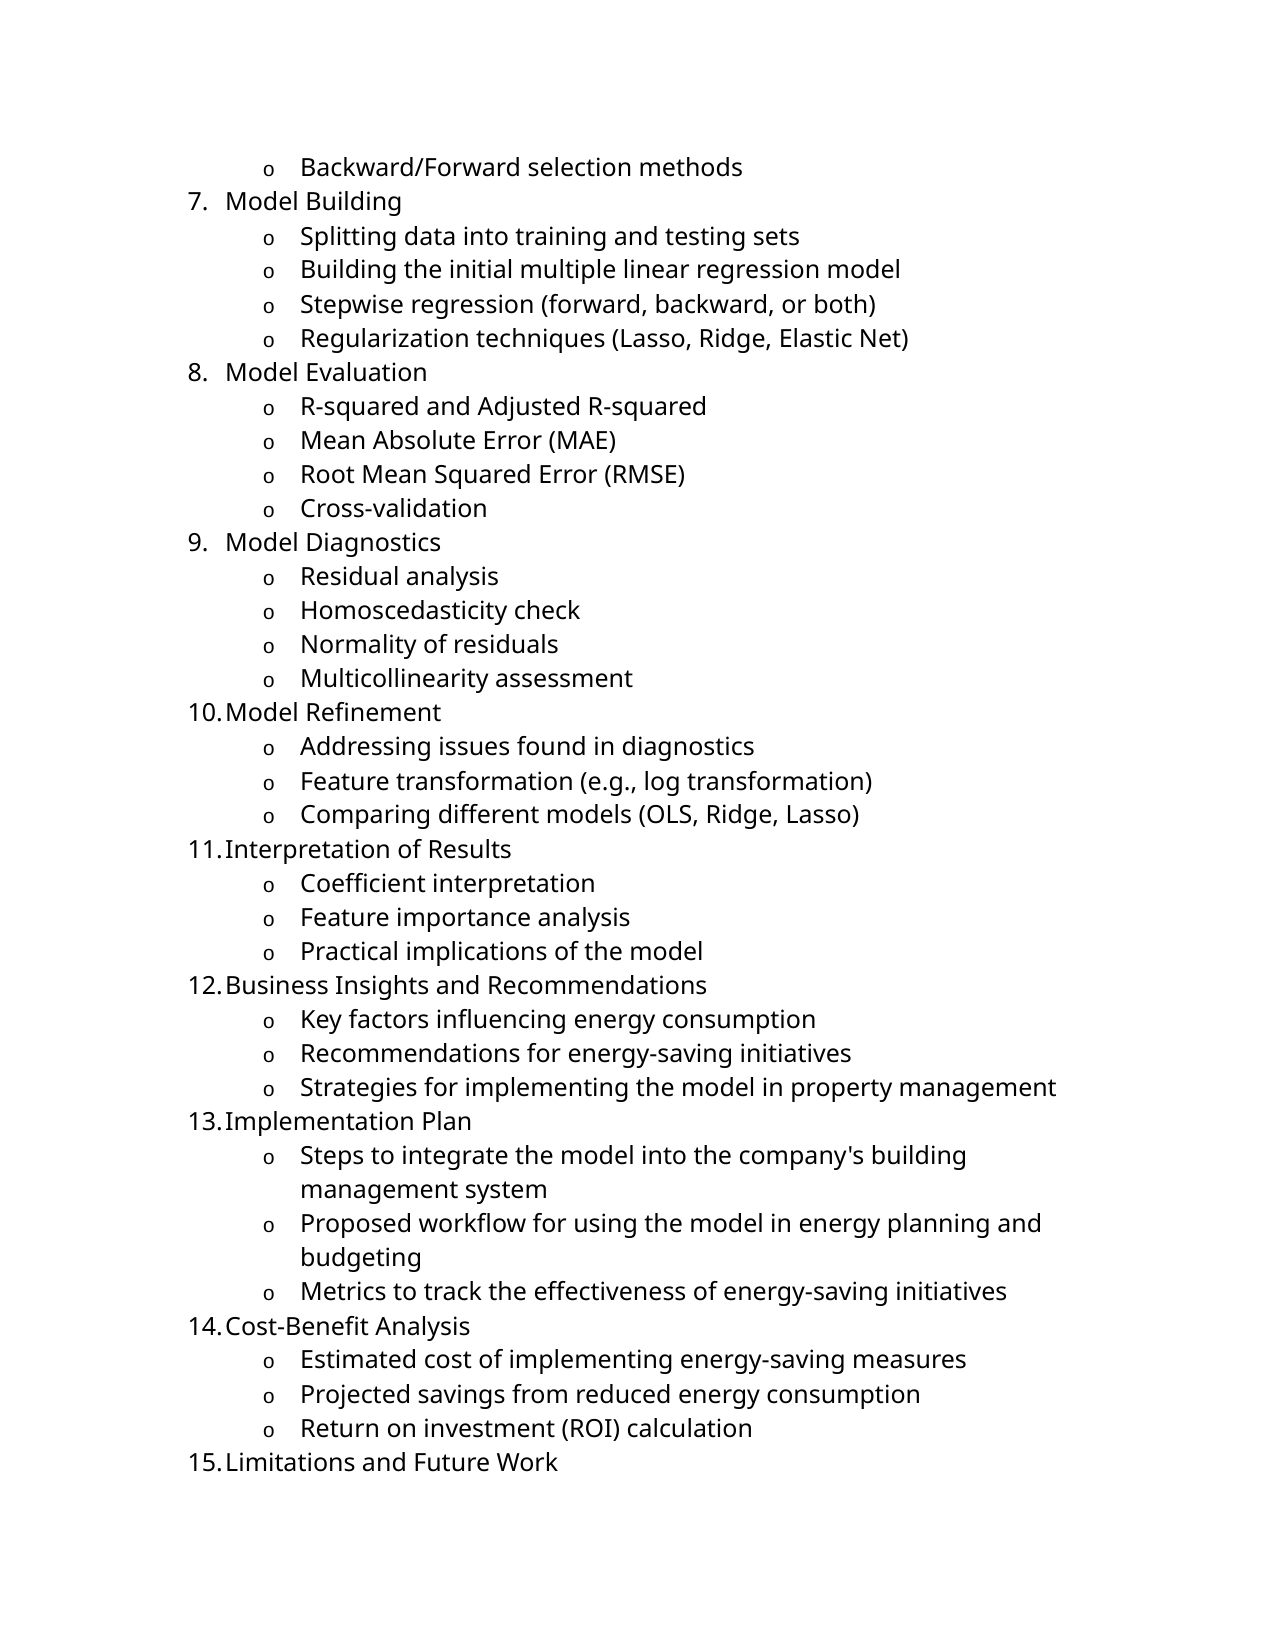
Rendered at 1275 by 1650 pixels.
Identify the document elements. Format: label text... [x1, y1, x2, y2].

list R-squared and Adjusted R-squared [262, 388, 1125, 422]
list Practical implications of the model [262, 933, 1125, 967]
list Cross-validation [262, 491, 1125, 525]
list Feature importance analysis [262, 899, 1125, 933]
list Estimated cost of implementing energy-saving measures [262, 1342, 1125, 1376]
list Cost-Benefit Analysis [187, 1308, 1125, 1342]
list Feature transformation (e.g., log transformation) [262, 763, 1125, 797]
list Return on investment (ROI) calculation [262, 1410, 1125, 1444]
list Business Insights and Recommendations [187, 967, 1125, 1002]
list Projected savings from reduced energy consumption [262, 1376, 1125, 1410]
list Limitations and Future Work [187, 1444, 1125, 1478]
list Backward/Forward selection methods [262, 150, 1125, 184]
list Model Evaluation [187, 354, 1125, 388]
list Comparing different models (OLS, Ridge, Lasso) [262, 797, 1125, 831]
list Mean Absolute Error (MAE) [262, 422, 1125, 457]
list Addressing issues found in diagnostics [262, 729, 1125, 763]
list Steps to integrate the model into the company's building management system [262, 1138, 1125, 1206]
list Stepwise regression (forward, backward, or both) [262, 286, 1125, 320]
list Regularization techniques (Lasso, Ridge, Elastic Net) [262, 320, 1125, 354]
list Model Refinement [187, 695, 1125, 729]
list Key factors influencing energy consumption [262, 1002, 1125, 1036]
list Model Diagnostics [187, 525, 1125, 559]
list Residual analysis [262, 559, 1125, 593]
list Recommendations for energy-saving initiatives [262, 1036, 1125, 1070]
list Multicollinearity assessment [262, 661, 1125, 695]
list Metrics to track the effectiveness of energy-saving initiatives [262, 1274, 1125, 1308]
list Implementation Plan [187, 1104, 1125, 1138]
list Coefficient interpretation [262, 865, 1125, 899]
list Homoscedasticity check [262, 593, 1125, 627]
list Splitting data into training and testing sets [262, 218, 1125, 252]
list Normality of residuals [262, 627, 1125, 661]
list Proposed workflow for using the model in energy planning and budgeting [262, 1206, 1125, 1274]
list Strategies for implementing the model in property management [262, 1070, 1125, 1104]
list Building the initial multiple linear regression model [262, 252, 1125, 286]
list Model Building [187, 184, 1125, 218]
list Root Mean Squared Error (RMSE) [262, 457, 1125, 491]
list Interpretation of Results [187, 831, 1125, 865]
